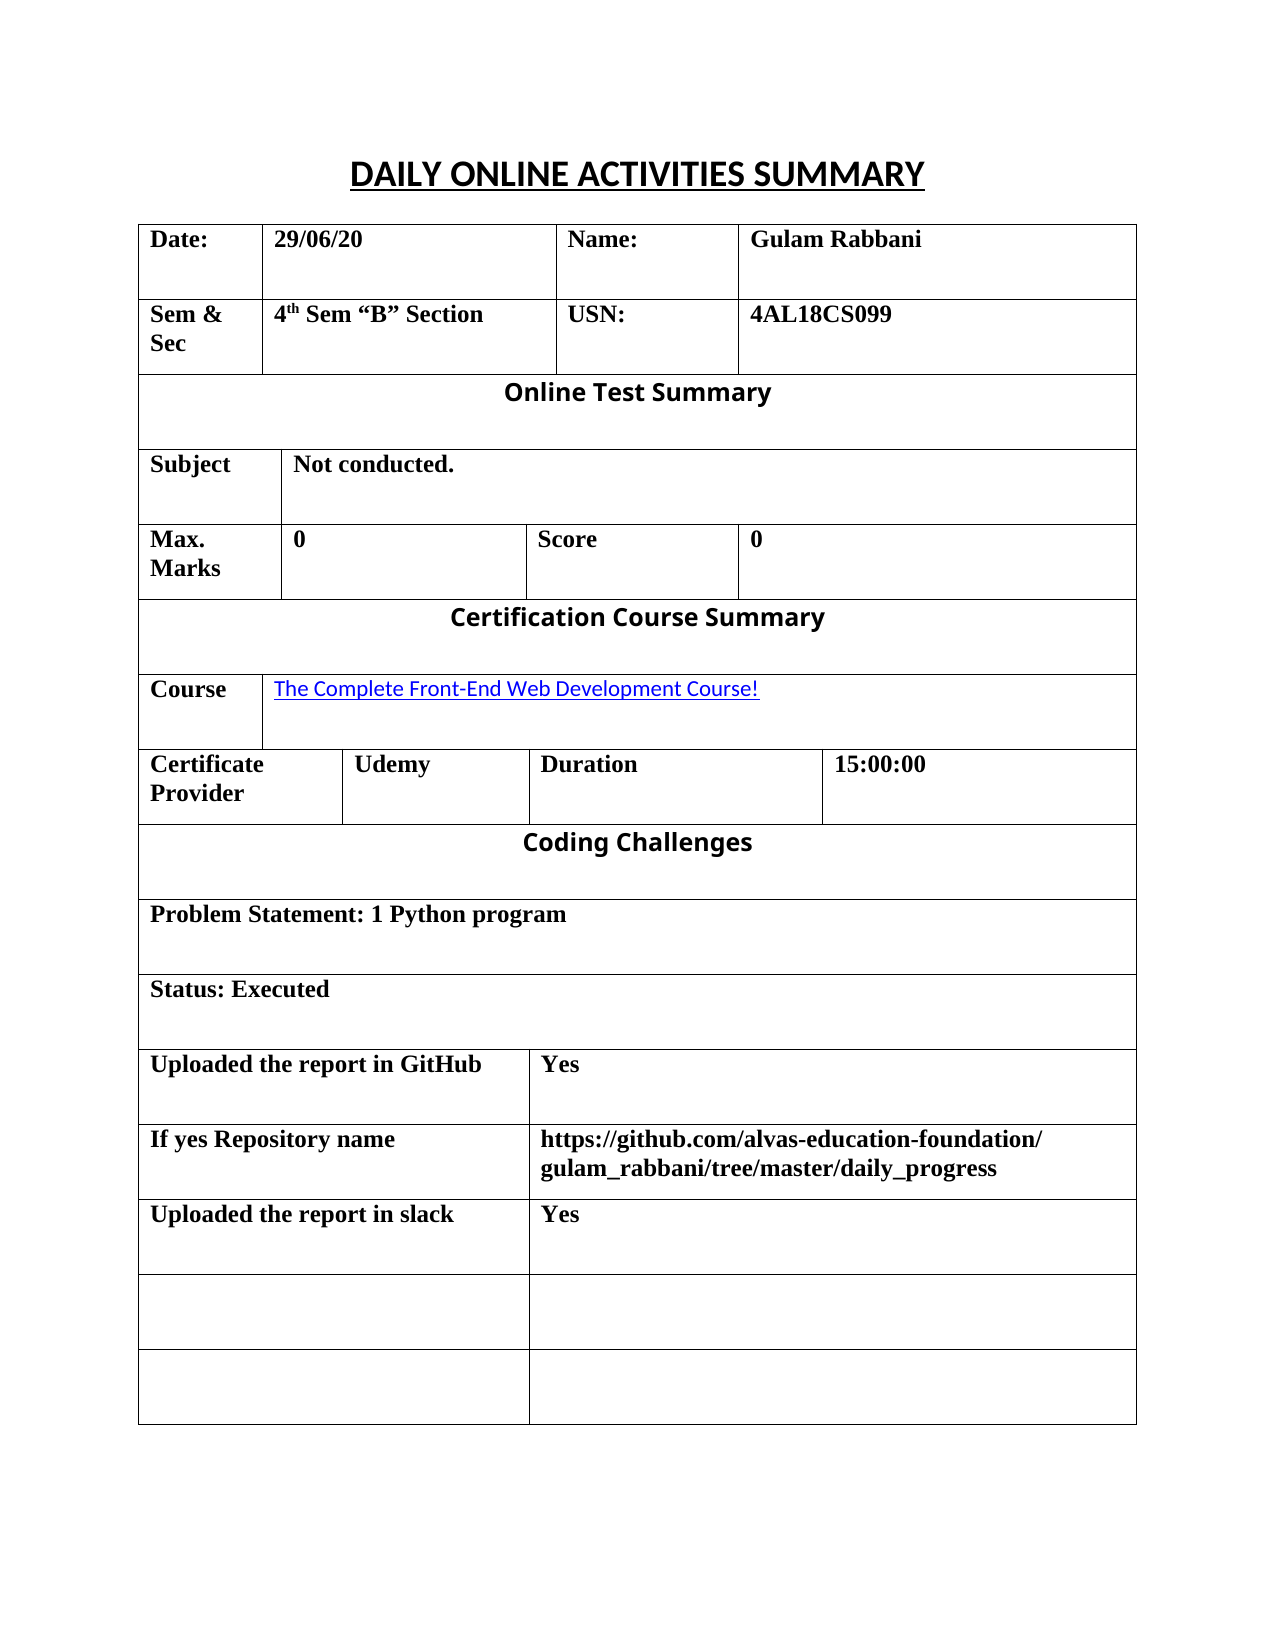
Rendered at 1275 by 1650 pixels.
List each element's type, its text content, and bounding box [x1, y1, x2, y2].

table_cell Online Test Summary [139, 375, 1136, 448]
table_header Date: [139, 225, 262, 298]
table_cell Yes [530, 1200, 1136, 1273]
table_cell [530, 1350, 1136, 1423]
table_cell Status: Executed [139, 975, 1136, 1048]
table_cell https://github.com/alvas-education-foundation/gulam_rabbani/tree/master/daily_progress [530, 1125, 1136, 1198]
table_cell If yes Repository name [139, 1125, 529, 1198]
table_header Name: [557, 225, 738, 298]
table_cell Coding Challenges [139, 825, 1136, 898]
table_cell [139, 1275, 529, 1348]
table_cell Udemy [343, 750, 529, 823]
table_cell USN: [557, 300, 738, 373]
table_cell 15:00:00 [823, 750, 1136, 823]
table_cell 4th Sem “B” Section [263, 300, 556, 373]
table_cell Subject [139, 450, 281, 523]
table_cell [530, 1275, 1136, 1348]
table_cell 4AL18CS099 [739, 300, 1136, 373]
table_cell 0 [282, 525, 526, 598]
table_cell Yes [530, 1050, 1136, 1123]
table_cell Certificate Provider [139, 750, 342, 823]
table_cell Duration [530, 750, 822, 823]
table_cell Sem & Sec [139, 300, 262, 373]
table_cell Uploaded the report in slack [139, 1200, 529, 1273]
table_cell The Complete Front-End Web Development Course! [263, 675, 1136, 748]
table_cell Max. Marks [139, 525, 281, 598]
table_cell Not conducted. [282, 450, 1136, 523]
table_cell Score [527, 525, 738, 598]
table_header 29/06/20 [263, 225, 556, 298]
table_cell Certification Course Summary [139, 600, 1136, 673]
text DAILY ONLINE ACTIVITIES SUMMARY [150, 150, 1125, 196]
table_cell Uploaded the report in GitHub [139, 1050, 529, 1123]
table_cell [139, 1350, 529, 1423]
table_header Gulam Rabbani [739, 225, 1136, 298]
table_cell Problem Statement: 1 Python program [139, 900, 1136, 973]
table_cell Course [139, 675, 262, 748]
table_cell 0 [739, 525, 1136, 598]
